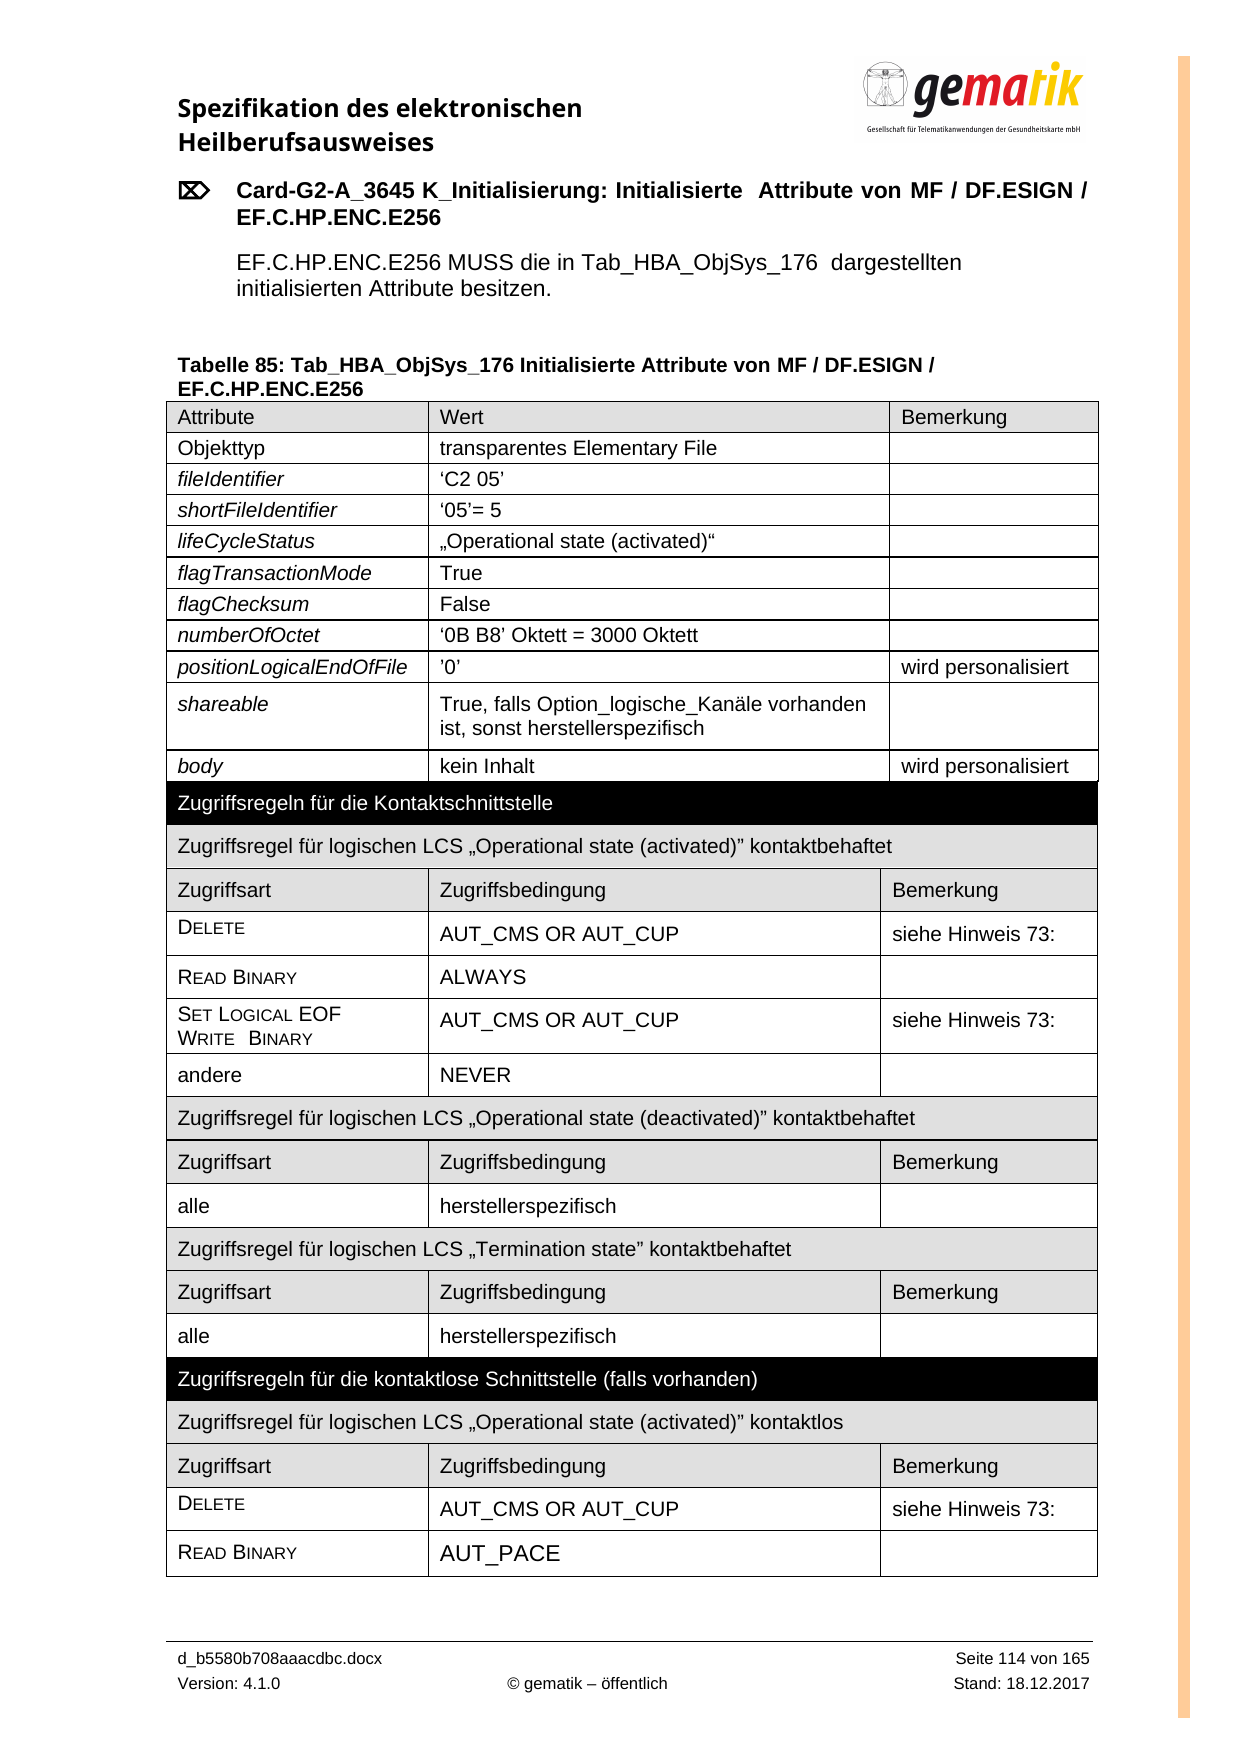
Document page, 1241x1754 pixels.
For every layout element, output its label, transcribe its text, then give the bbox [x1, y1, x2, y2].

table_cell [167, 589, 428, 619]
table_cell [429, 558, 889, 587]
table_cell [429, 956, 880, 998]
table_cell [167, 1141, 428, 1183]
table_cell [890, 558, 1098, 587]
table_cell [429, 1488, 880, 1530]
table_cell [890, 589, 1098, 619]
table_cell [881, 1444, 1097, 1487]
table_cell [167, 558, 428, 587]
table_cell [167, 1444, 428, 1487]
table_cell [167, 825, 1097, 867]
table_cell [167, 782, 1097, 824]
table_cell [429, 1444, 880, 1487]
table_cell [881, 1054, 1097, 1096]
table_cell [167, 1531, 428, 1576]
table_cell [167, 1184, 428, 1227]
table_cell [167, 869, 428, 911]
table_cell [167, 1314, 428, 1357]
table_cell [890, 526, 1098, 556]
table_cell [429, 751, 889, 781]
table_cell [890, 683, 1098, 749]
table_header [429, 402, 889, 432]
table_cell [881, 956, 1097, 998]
picture [854, 56, 1086, 143]
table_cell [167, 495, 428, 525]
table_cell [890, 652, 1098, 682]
text Tabelle 85: Tab_HBA_ObjSys_176 Initialisierte Attribute von MF / DF.ESIGN / EF.C.HP.ENC.E256 [177, 353, 1087, 401]
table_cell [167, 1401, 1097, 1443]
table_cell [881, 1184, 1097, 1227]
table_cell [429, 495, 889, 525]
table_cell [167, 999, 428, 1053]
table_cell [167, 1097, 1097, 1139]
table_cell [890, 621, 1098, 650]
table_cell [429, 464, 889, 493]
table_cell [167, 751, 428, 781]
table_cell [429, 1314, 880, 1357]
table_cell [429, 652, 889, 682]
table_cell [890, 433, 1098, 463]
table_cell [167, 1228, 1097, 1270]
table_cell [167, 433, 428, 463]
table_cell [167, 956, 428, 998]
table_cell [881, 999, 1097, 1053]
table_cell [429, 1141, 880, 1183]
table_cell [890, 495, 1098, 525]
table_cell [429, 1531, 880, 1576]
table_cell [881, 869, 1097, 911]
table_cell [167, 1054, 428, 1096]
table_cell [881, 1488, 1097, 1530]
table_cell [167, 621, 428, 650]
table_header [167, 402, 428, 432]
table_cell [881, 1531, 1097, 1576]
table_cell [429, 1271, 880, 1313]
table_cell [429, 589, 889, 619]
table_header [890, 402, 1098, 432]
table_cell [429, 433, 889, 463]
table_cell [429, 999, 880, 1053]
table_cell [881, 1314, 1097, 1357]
text EF.C.HP.ENC.E256 MUSS die in Tab_HBA_ObjSys_176 dargestellten initialisierten Attribute besitzen. [236, 249, 1087, 302]
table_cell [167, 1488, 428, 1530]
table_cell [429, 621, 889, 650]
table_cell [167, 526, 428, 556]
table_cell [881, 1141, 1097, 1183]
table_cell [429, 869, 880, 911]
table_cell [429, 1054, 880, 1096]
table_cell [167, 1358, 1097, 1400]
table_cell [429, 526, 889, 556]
text Card-G2-A_3645 K_Initialisierung: Initialisierte Attribute von MF / DF.ESIGN / EF.C.HP.ENC.E256 [177, 177, 1087, 230]
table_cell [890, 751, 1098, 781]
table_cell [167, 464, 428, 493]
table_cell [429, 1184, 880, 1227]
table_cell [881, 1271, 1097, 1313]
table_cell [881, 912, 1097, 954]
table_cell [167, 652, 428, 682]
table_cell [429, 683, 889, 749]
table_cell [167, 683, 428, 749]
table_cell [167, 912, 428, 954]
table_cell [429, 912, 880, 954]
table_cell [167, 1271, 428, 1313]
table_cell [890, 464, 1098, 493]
